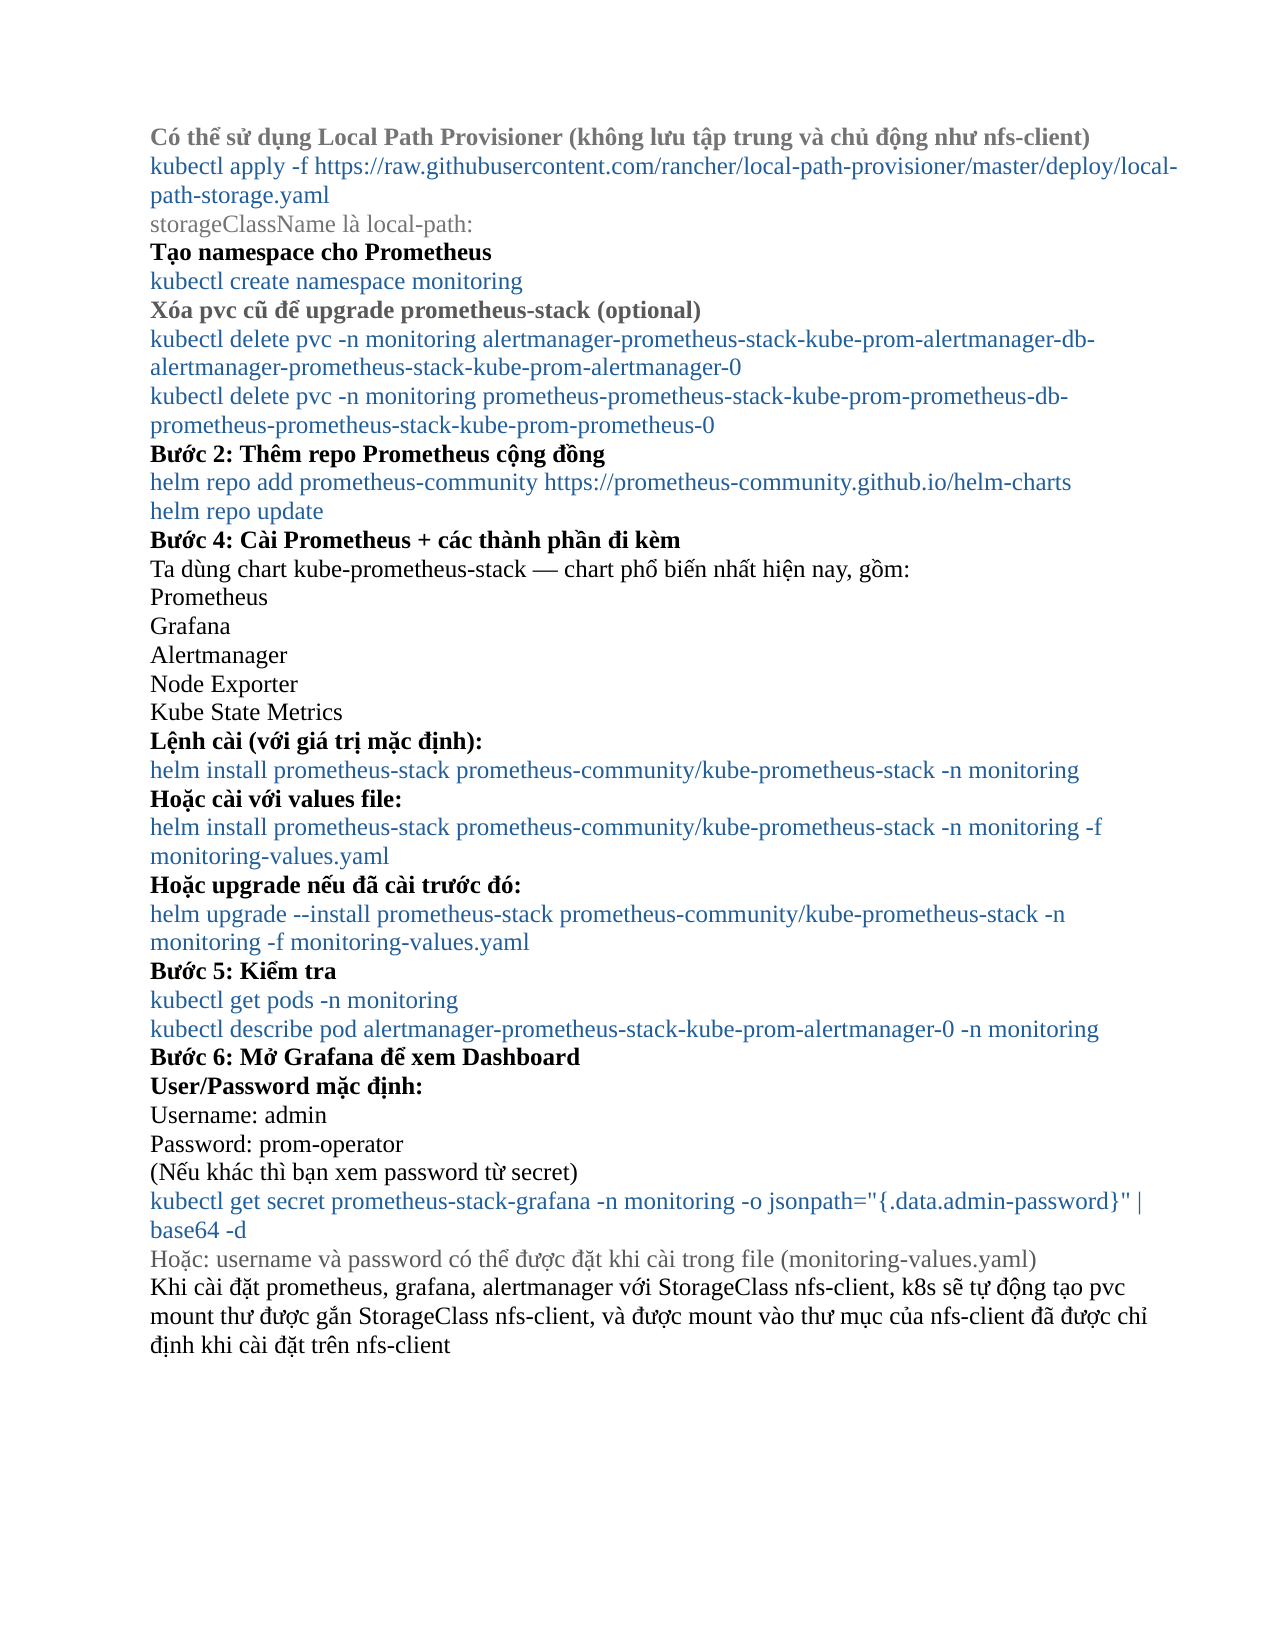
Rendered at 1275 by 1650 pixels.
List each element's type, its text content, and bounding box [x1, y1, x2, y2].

text Prometheus [150, 582, 1181, 611]
text Hoặc upgrade nếu đã cài trước đó: [150, 870, 1181, 899]
text Hoặc: username và password có thể được đặt khi cài trong file (monitoring-values.yaml) [150, 1244, 1181, 1272]
text Bước 5: Kiểm tra [150, 956, 1181, 985]
text Có thể sử dụng Local Path Provisioner (không lưu tập trung và chủ động như nfs-client) [150, 122, 1181, 151]
text helm install prometheus-stack prometheus-community/kube-prometheus-stack -n monitoring [150, 755, 1181, 784]
text kubectl delete pvc -n monitoring alertmanager-prometheus-stack-kube-prom-alertmanager-db-alertmanager-prometheus-stack-kube-prom-alertmanager-0 [150, 324, 1181, 381]
text Xóa pvc cũ để upgrade prometheus-stack (optional) [150, 295, 1181, 324]
text storageClassName là local-path: [150, 209, 1181, 237]
text helm repo update [150, 496, 1181, 525]
text Tạo namespace cho Prometheus [150, 237, 1181, 266]
text kubectl create namespace monitoring [150, 266, 1181, 295]
text helm upgrade --install prometheus-stack prometheus-community/kube-prometheus-stack -n monitoring -f monitoring-values.yaml [150, 899, 1181, 956]
text Lệnh cài (với giá trị mặc định): [150, 726, 1181, 755]
text Bước 2: Thêm repo Prometheus cộng đồng [150, 439, 1181, 467]
text User/Password mặc định: [150, 1071, 1181, 1100]
text Password: prom-operator [150, 1129, 1181, 1157]
text Hoặc cài với values file: [150, 784, 1181, 812]
text Bước 4: Cài Prometheus + các thành phần đi kèm [150, 525, 1181, 554]
text kubectl get secret prometheus-stack-grafana -n monitoring -o jsonpath="{.data.admin-password}" | base64 -d [150, 1186, 1181, 1244]
text kubectl describe pod alertmanager-prometheus-stack-kube-prom-alertmanager-0 -n monitoring [150, 1014, 1181, 1042]
text Bước 6: Mở Grafana để xem Dashboard [150, 1042, 1181, 1071]
text Khi cài đặt prometheus, grafana, alertmanager với StorageClass nfs-client, k8s sẽ tự động tạo pvc mount thư được gắn StorageClass nfs-client, và được mount vào thư mục của nfs-client đã được chỉ định khi cài đặt trên nfs-client [150, 1272, 1181, 1359]
text Ta dùng chart kube-prometheus-stack — chart phổ biến nhất hiện nay, gồm: [150, 554, 1181, 582]
text kubectl get pods -n monitoring [150, 985, 1181, 1014]
text kubectl delete pvc -n monitoring prometheus-prometheus-stack-kube-prom-prometheus-db-prometheus-prometheus-stack-kube-prom-prometheus-0 [150, 381, 1181, 439]
text helm install prometheus-stack prometheus-community/kube-prometheus-stack -n monitoring -f monitoring-values.yaml [150, 812, 1181, 870]
text helm repo add prometheus-community https://prometheus-community.github.io/helm-charts [150, 467, 1181, 496]
text Username: admin [150, 1100, 1181, 1129]
text Grafana Alertmanager Node Exporter Kube State Metrics [150, 611, 1181, 726]
text (Nếu khác thì bạn xem password từ secret) [150, 1157, 1181, 1186]
text kubectl apply -f https://raw.githubusercontent.com/rancher/local-path-provisioner/master/deploy/local-path-storage.yaml [150, 151, 1181, 209]
